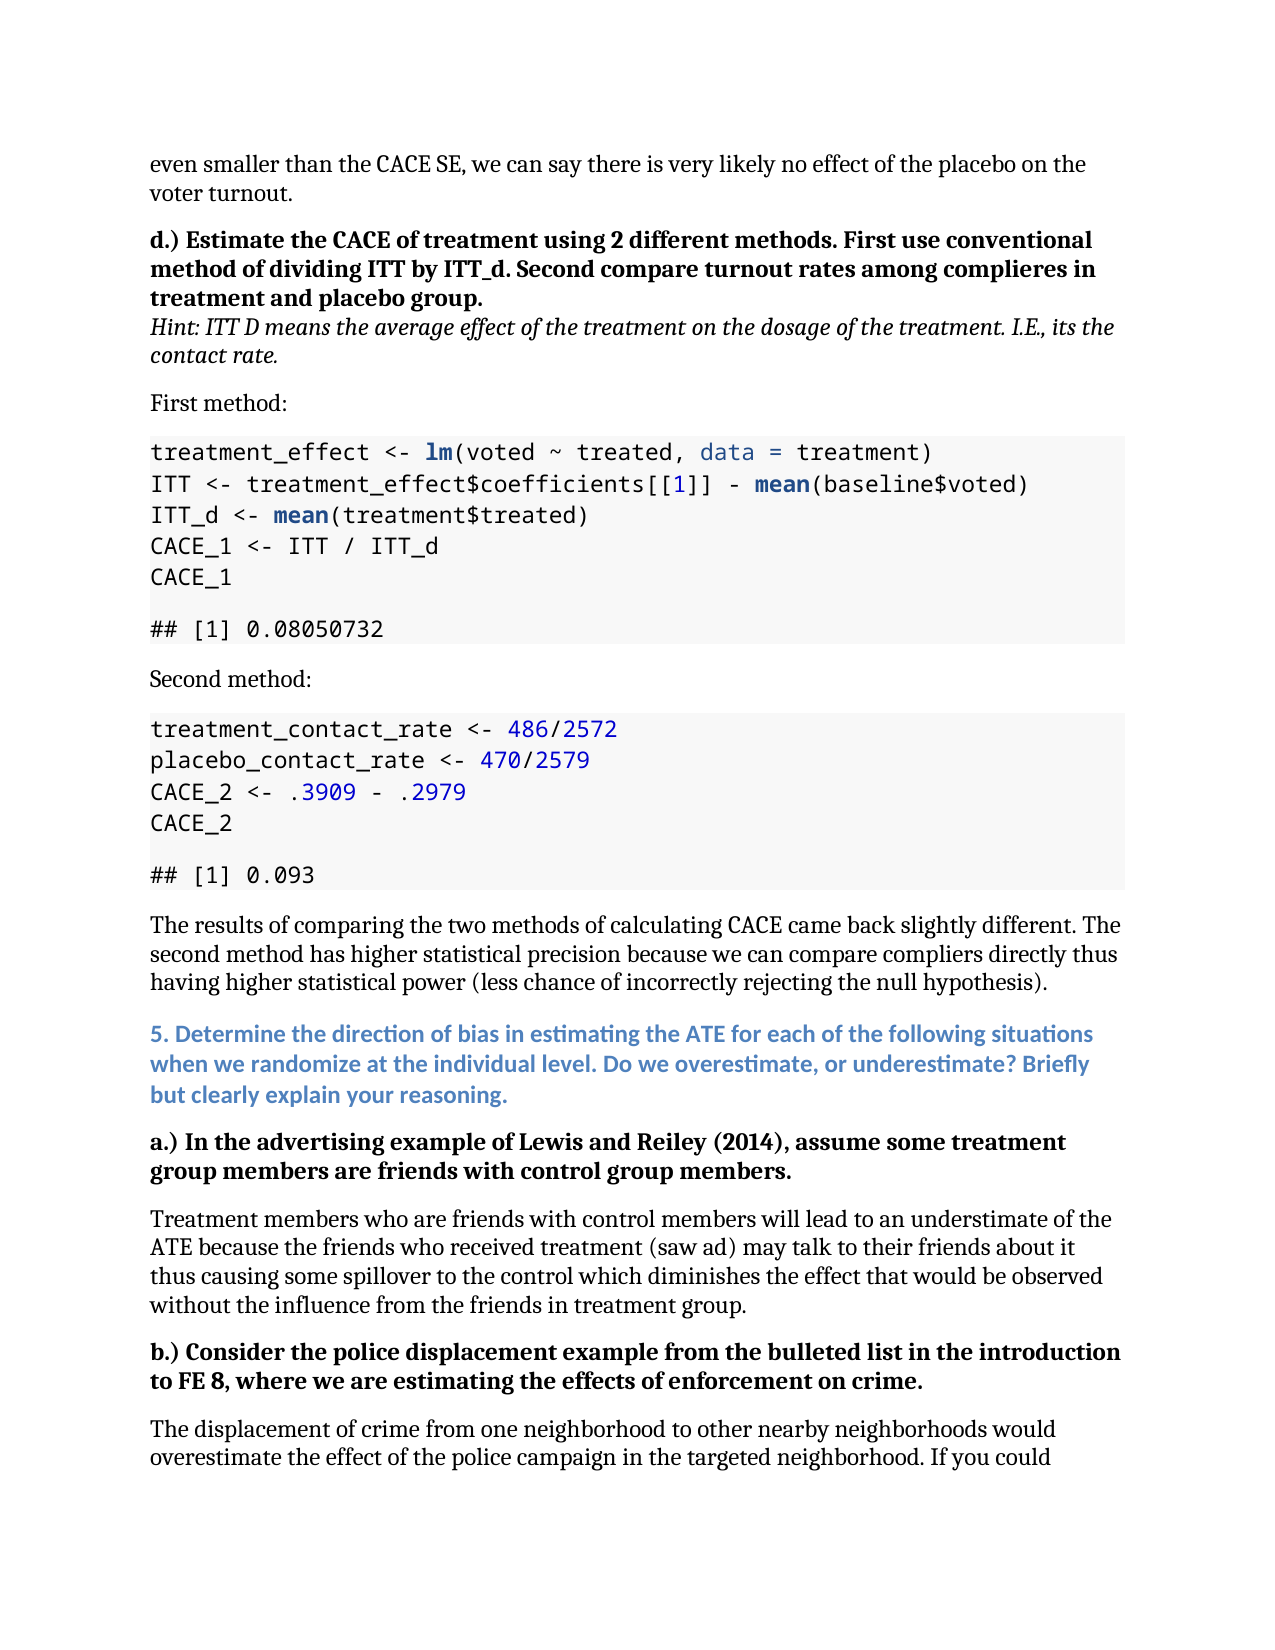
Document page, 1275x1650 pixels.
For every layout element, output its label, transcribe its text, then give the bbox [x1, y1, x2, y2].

text ## [1] 0.093 [150, 859, 1125, 890]
text First method: [150, 389, 1125, 417]
text The results of comparing the two methods of calculating CACE came back slightly different. The second method has higher statistical precision because we can compare compliers directly thus having higher statistical power (less chance of incorrectly rejecting the null hypothesis). [150, 911, 1125, 997]
text Second method: [150, 665, 1125, 694]
text d.) Estimate the CACE of treatment using 2 different methods. First use conventional method of dividing ITT by ITT_d. Second compare turnout rates among complieres in treatment and placebo group. Hint: ITT D means the average effect of the treatment on the dosage of the treatment. I.E., its the contact rate. [150, 226, 1125, 370]
text ## [1] 0.08050732 [150, 613, 1125, 644]
text treatment_contact_rate <- 486/2572 placebo_contact_rate <- 470/2579 CACE_2 <- .3909 - .2979 CACE_2 [232, 713, 1125, 838]
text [150, 150, 1125, 207]
text b.) Consider the police displacement example from the bulleted list in the introduction to FE 8, where we are estimating the effects of enforcement on crime. [150, 1338, 1125, 1396]
text Treatment members who are friends with control members will lead to an understimate of the ATE because the friends who received treatment (saw ad) may talk to their friends about it thus causing some spillover to the control which diminishes the effect that would be observed without the influence from the friends in treatment group. [150, 1204, 1125, 1319]
subtitle 5. Determine the direction of bias in estimating the ATE for each of the following situations when we randomize at the individual level. Do we overestimate, or underestimate? Briefly but clearly explain your reasoning. [150, 1018, 1125, 1109]
text treatment_effect <- lm(voted ~ treated, data = treatment) ITT <- treatment_effect$coefficients[[1]] - mean(baseline$voted) ITT_d <- mean(treatment$treated) CACE_1 <- ITT / ITT_d CACE_1 [150, 436, 1125, 592]
text a.) In the advertising example of Lewis and Reiley (2014), assume some treatment group members are friends with control group members. [150, 1128, 1125, 1186]
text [150, 1414, 1125, 1472]
